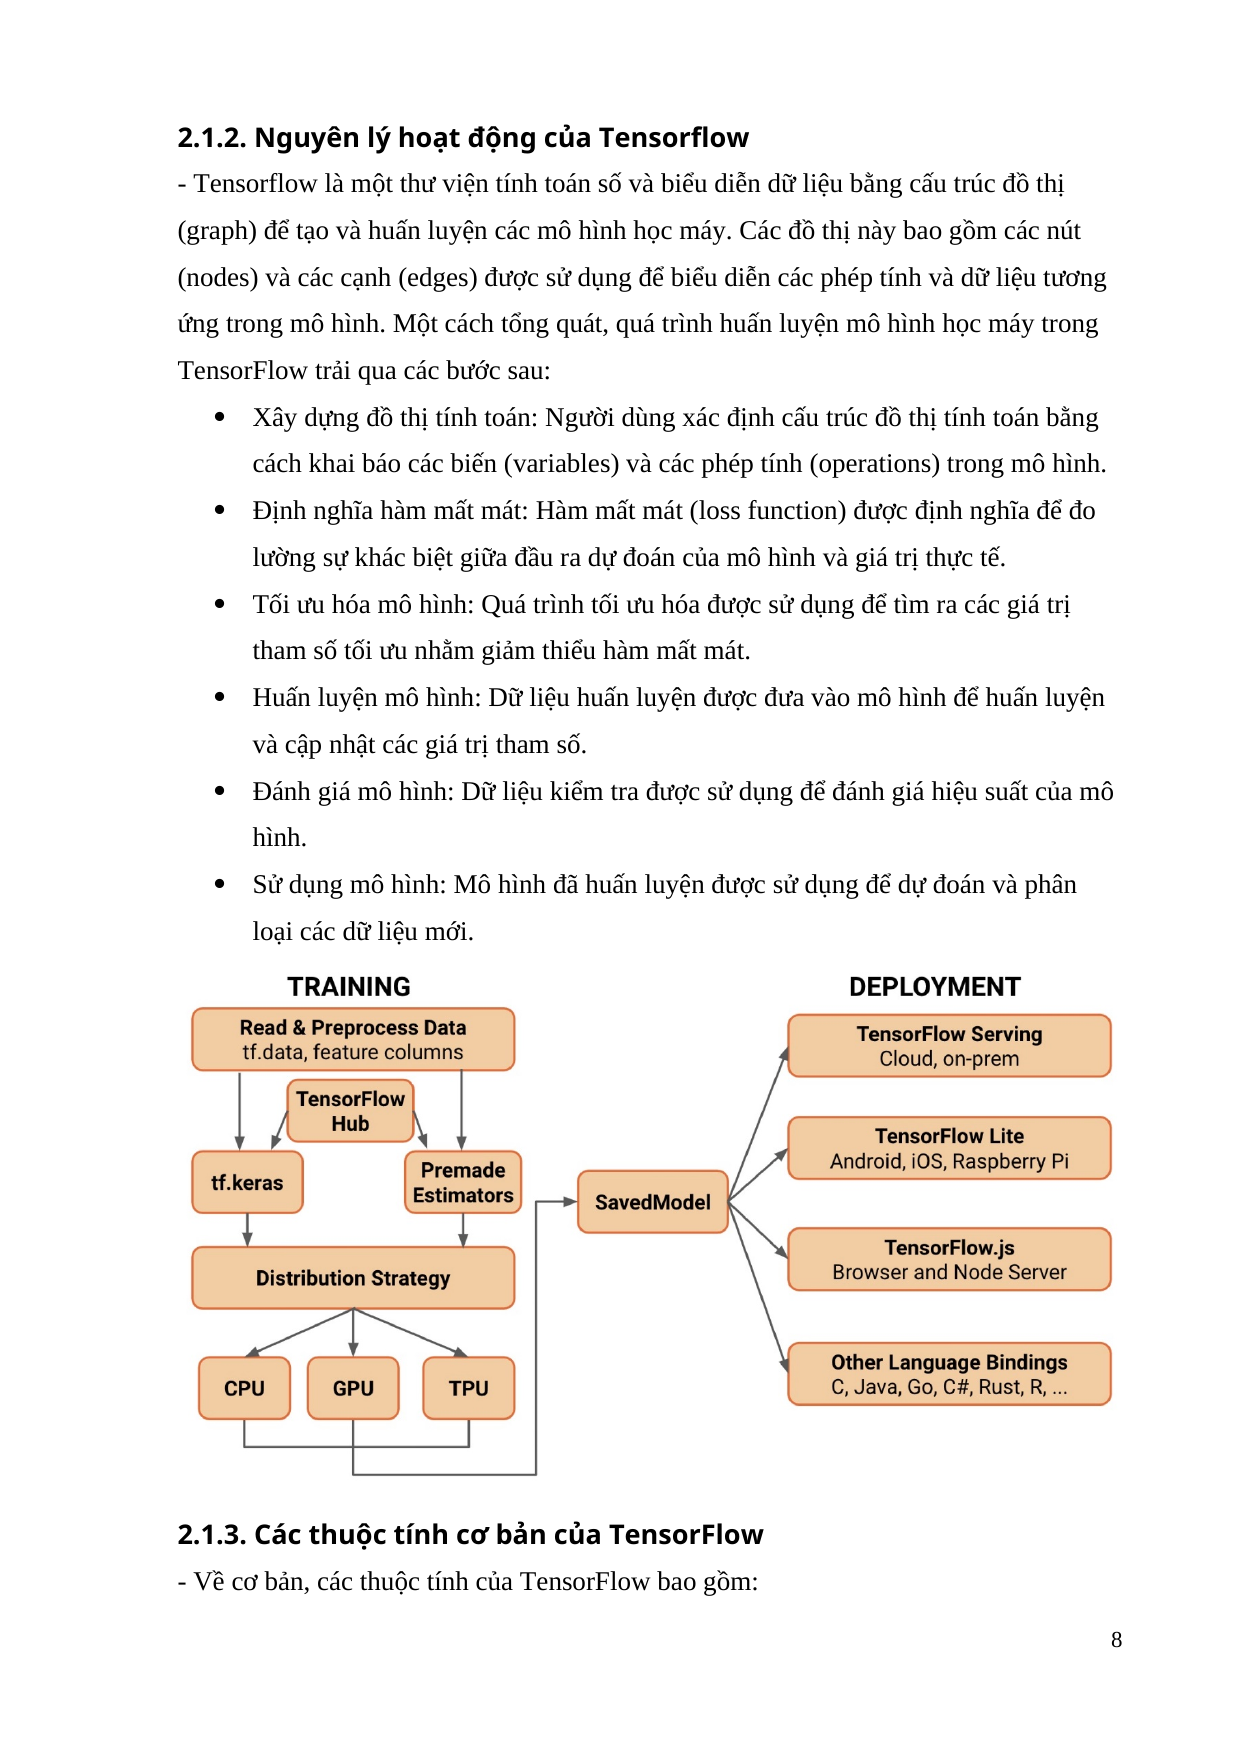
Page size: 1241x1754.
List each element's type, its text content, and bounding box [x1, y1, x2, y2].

text - Tensorflow là một thư viện tính toán số và biểu diễn dữ liệu bằng cấu trúc đồ thị (graph) để tạo và huấn luyện các mô hình học máy. Các đồ thị này bao gồm các nút (nodes) và các cạnh (edges) được sử dụng để biểu diễn các phép tính và dữ liệu tương ứng trong mô hình. Một cách tổng quát, quá trình huấn luyện mô hình học máy trong TensorFlow trải qua các bước sau: [177, 167, 1122, 385]
subtitle 2.1.2. Nguyên lý hoạt động của Tensorflow [177, 118, 1122, 155]
list Sử dụng mô hình: Mô hình đã huấn luyện được sử dụng để dự đoán và phân loại các dữ liệu mới. [215, 868, 1122, 946]
list Đánh giá mô hình: Dữ liệu kiểm tra được sử dụng để đánh giá hiệu suất của mô hình. [215, 774, 1122, 852]
picture [177, 961, 1123, 1486]
list Xây dựng đồ thị tính toán: Người dùng xác định cấu trúc đồ thị tính toán bằng cách khai báo các biến (variables) và các phép tính (operations) trong mô hình. [215, 401, 1122, 479]
list Tối ưu hóa mô hình: Quá trình tối ưu hóa được sử dụng để tìm ra các giá trị tham số tối ưu nhằm giảm thiểu hàm mất mát. [215, 588, 1122, 666]
list Huấn luyện mô hình: Dữ liệu huấn luyện được đưa vào mô hình để huấn luyện và cập nhật các giá trị tham số. [215, 681, 1122, 759]
text - Về cơ bản, các thuộc tính của TensorFlow bao gồm: [177, 1565, 1122, 1596]
subtitle 2.1.3. Các thuộc tính cơ bản của TensorFlow [177, 1515, 1122, 1552]
list Định nghĩa hàm mất mát: Hàm mất mát (loss function) được định nghĩa để đo lường sự khác biệt giữa đầu ra dự đoán của mô hình và giá trị thực tế. [215, 494, 1122, 572]
